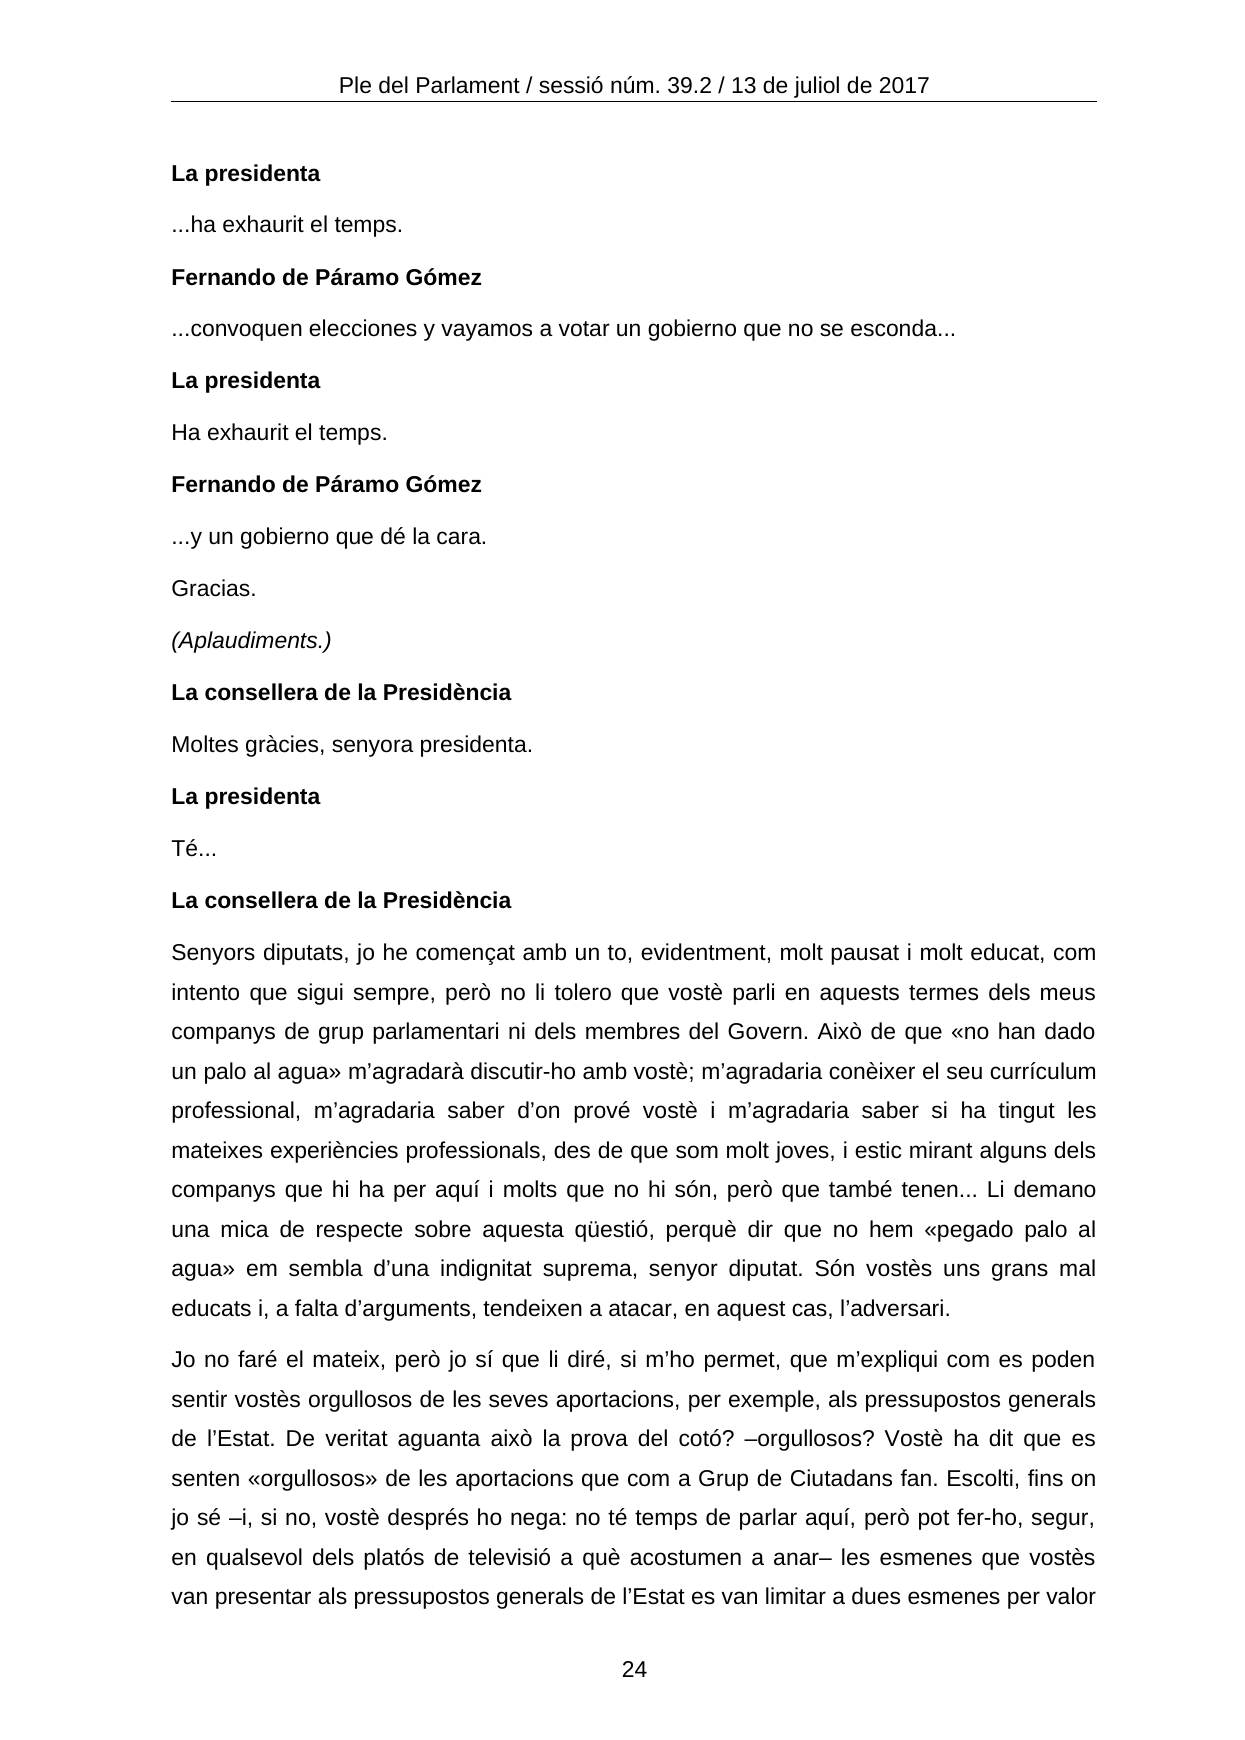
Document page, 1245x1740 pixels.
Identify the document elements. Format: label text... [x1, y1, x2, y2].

text La presidenta [171, 367, 1097, 394]
text Fernando de Páramo Gómez [171, 471, 1097, 498]
text La consellera de la Presidència [171, 679, 1097, 706]
text Senyors diputats, jo he començat amb un to, evidentment, molt pausat i molt educat, com intento que sigui sempre, però no li tolero que vostè parli en aquests termes dels meus companys de grup parlamentari ni dels membres del Govern. Això de que «no han dado un palo al agua» m’agradarà discutir-ho amb vostè; m’agradaria conèixer el seu currículum professional, m’agradaria saber d’on prové vostè i m’agradaria saber si ha tingut les mateixes experiències professionals, des de que som molt joves, i estic mirant alguns dels companys que hi ha per aquí i molts que no hi són, però que també tenen... Li demano una mica de respecte sobre aquesta qüestió, perquè dir que no hem «pegado palo al agua» em sembla d’una indignitat suprema, senyor diputat. Són vostès uns grans mal educats i, a falta d’arguments, tendeixen a atacar, en aquest cas, l’adversari. [171, 939, 1097, 1321]
text La presidenta [171, 783, 1097, 809]
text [171, 1346, 1097, 1610]
text ...y un gobierno que dé la cara. [171, 523, 1097, 550]
text (Aplaudiments.) [171, 627, 1097, 654]
text La presidenta [171, 159, 1097, 186]
text Fernando de Páramo Gómez [171, 263, 1097, 290]
text ...convoquen elecciones y vayamos a votar un gobierno que no se esconda... [171, 315, 1097, 342]
text Gracias. [171, 575, 1097, 602]
text ...ha exhaurit el temps. [171, 211, 1097, 238]
text Té... [171, 835, 1097, 862]
text La consellera de la Presidència [171, 887, 1097, 913]
text Moltes gràcies, senyora presidenta. [171, 731, 1097, 758]
text Ha exhaurit el temps. [171, 419, 1097, 446]
